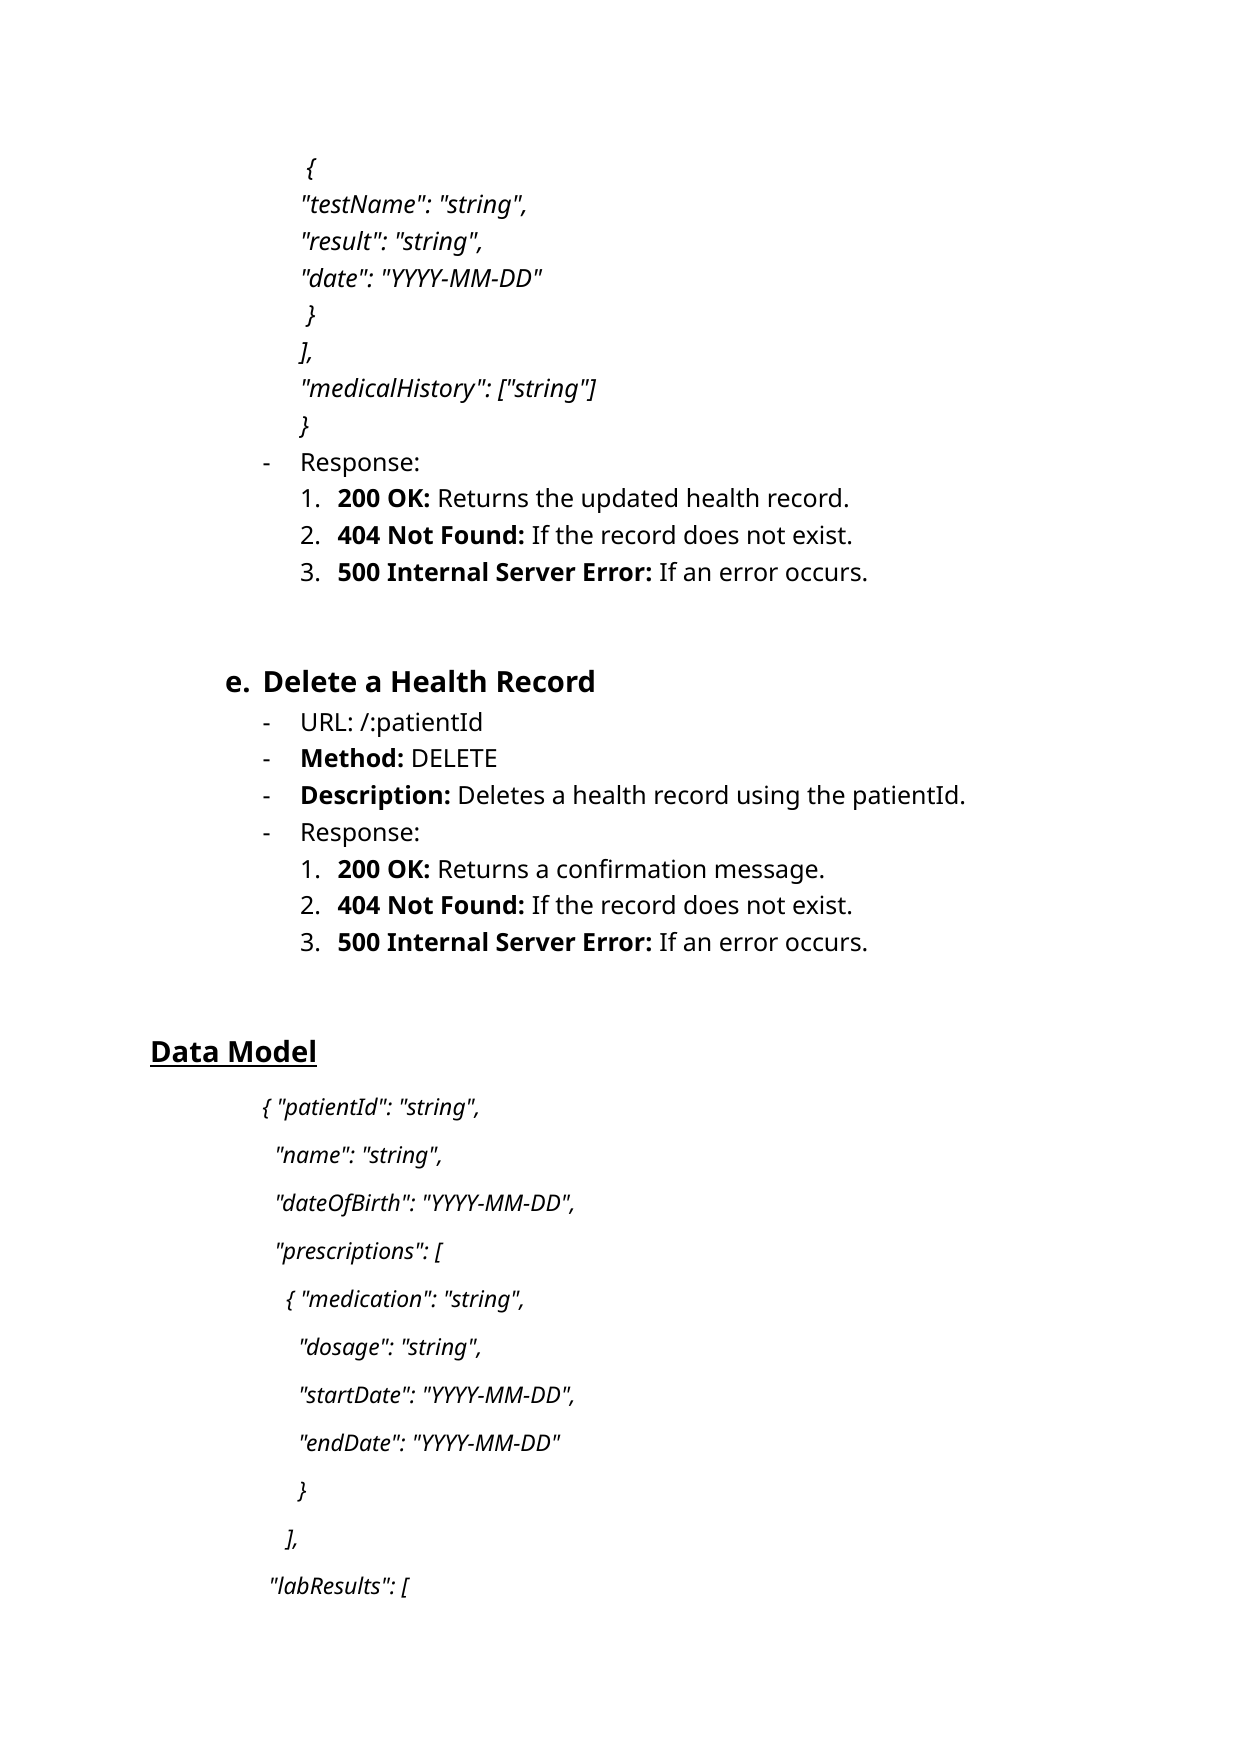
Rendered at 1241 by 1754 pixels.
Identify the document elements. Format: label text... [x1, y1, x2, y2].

list Description: Deletes a health record using the patientId. [262, 778, 1090, 812]
list "testName": "string", [300, 187, 1090, 221]
text } [262, 1474, 1090, 1506]
text { "medication": "string", [262, 1283, 1090, 1314]
list } [300, 407, 1090, 441]
list Delete a Health Record [225, 661, 1090, 701]
list 200 OK: Returns the updated health record. [300, 481, 1090, 515]
text "dosage": "string", [262, 1331, 1090, 1362]
list } [300, 297, 1090, 331]
list Response: [262, 444, 1090, 478]
text { "patientId": "string", [262, 1091, 1090, 1122]
text "name": "string", [262, 1139, 1090, 1170]
text "prescriptions": [ [262, 1235, 1090, 1266]
list "result": "string", [300, 223, 1090, 258]
list ], [300, 334, 1090, 368]
list Method: DELETE [262, 741, 1090, 775]
text "startDate": "YYYY-MM-DD", [262, 1379, 1090, 1410]
list URL: /:patientId [262, 704, 1090, 738]
list { [300, 150, 1090, 184]
text "endDate": "YYYY-MM-DD" [262, 1427, 1090, 1458]
text Data Model [150, 1032, 1090, 1071]
list 500 Internal Server Error: If an error occurs. [300, 554, 1090, 588]
text ], [262, 1522, 1090, 1554]
list "medicalHistory": ["string"] [300, 371, 1090, 405]
list Response: [262, 814, 1090, 848]
list "date": "YYYY-MM-DD" [300, 260, 1090, 294]
text "labResults": [ [262, 1570, 1090, 1602]
list 500 Internal Server Error: If an error occurs. [300, 925, 1090, 959]
list 404 Not Found: If the record does not exist. [300, 888, 1090, 922]
list 404 Not Found: If the record does not exist. [300, 518, 1090, 552]
list 200 OK: Returns a confirmation message. [300, 851, 1090, 885]
text "dateOfBirth": "YYYY-MM-DD", [262, 1187, 1090, 1218]
